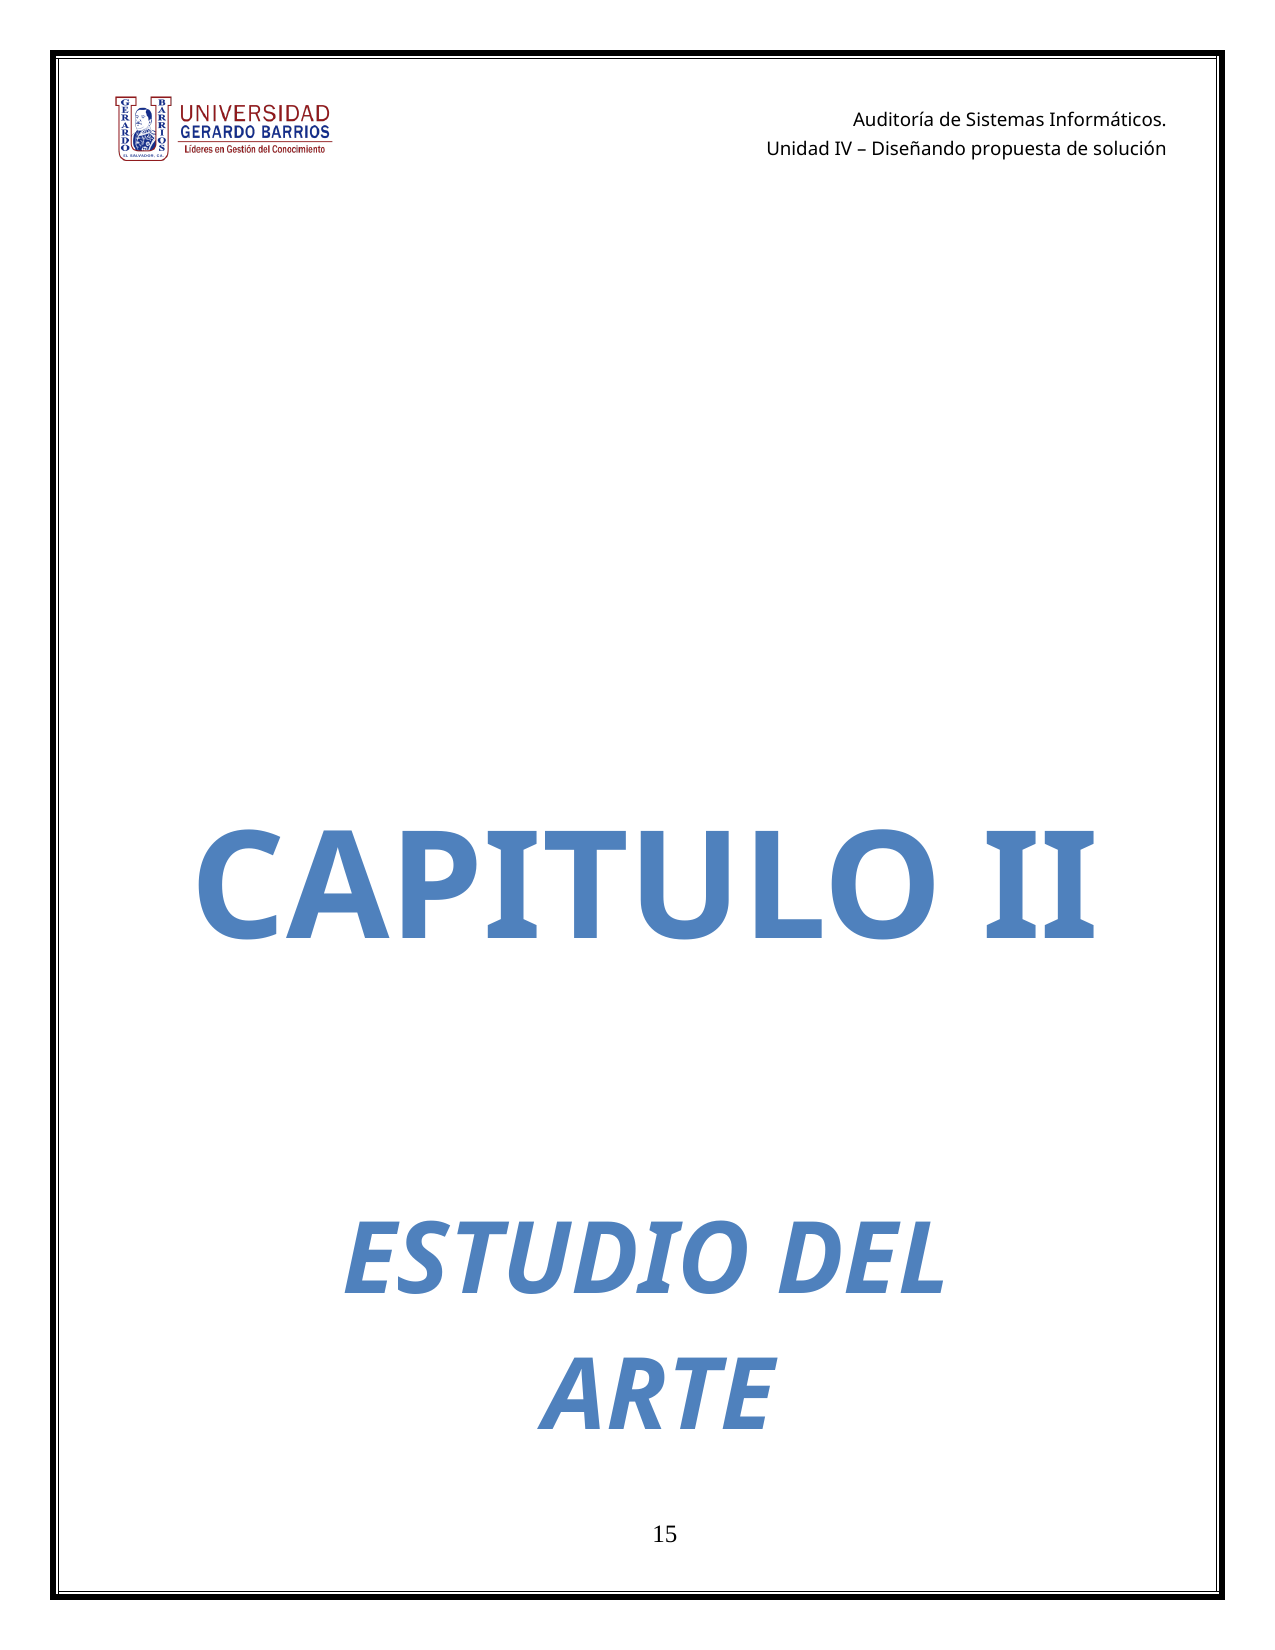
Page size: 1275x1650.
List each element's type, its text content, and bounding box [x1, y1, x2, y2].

picture [109, 92, 338, 165]
subtitle CAPITULO II ESTUDIO DEL ARTE [162, 778, 1167, 1459]
